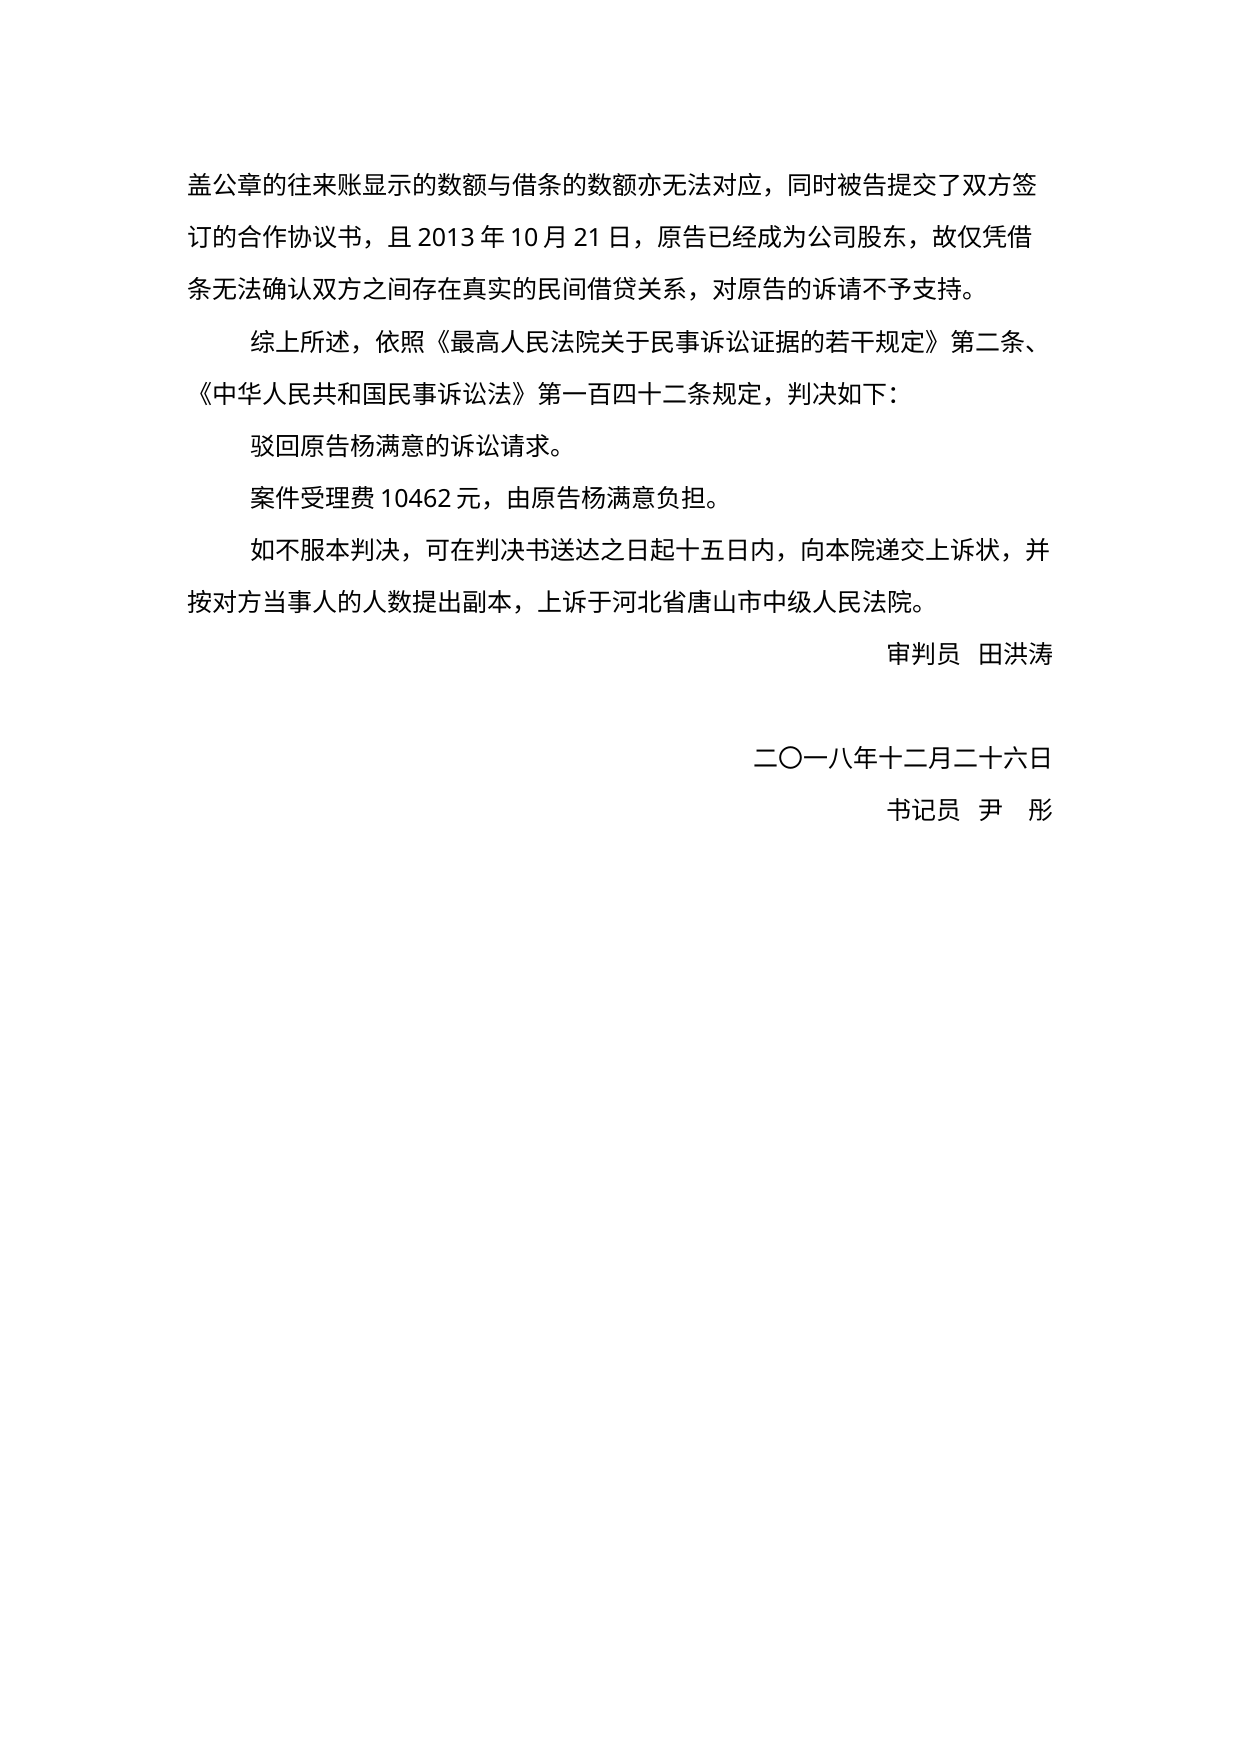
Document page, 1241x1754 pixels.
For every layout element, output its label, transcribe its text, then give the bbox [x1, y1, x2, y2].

text 如不服本判决，可在判决书送达之日起十五日内，向本院递交上诉状，并按对方当事人的人数提出副本，上诉于河北省唐山市中级人民法院。 [187, 514, 1053, 619]
text 案件受理费10462元，由原告杨满意负担。 [187, 462, 1053, 514]
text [187, 150, 1053, 306]
text 综上所述，依照《最高人民法院关于民事诉讼证据的若干规定》第二条、《中华人民共和国民事诉讼法》第一百四十二条规定，判决如下： [187, 306, 1053, 410]
text 驳回原告杨满意的诉讼请求。 [187, 410, 1053, 462]
text 审判员 田洪涛 [187, 619, 1053, 671]
text 书记员 尹 彤 [187, 775, 1053, 827]
text 二〇一八年十二月二十六日 [187, 723, 1053, 775]
